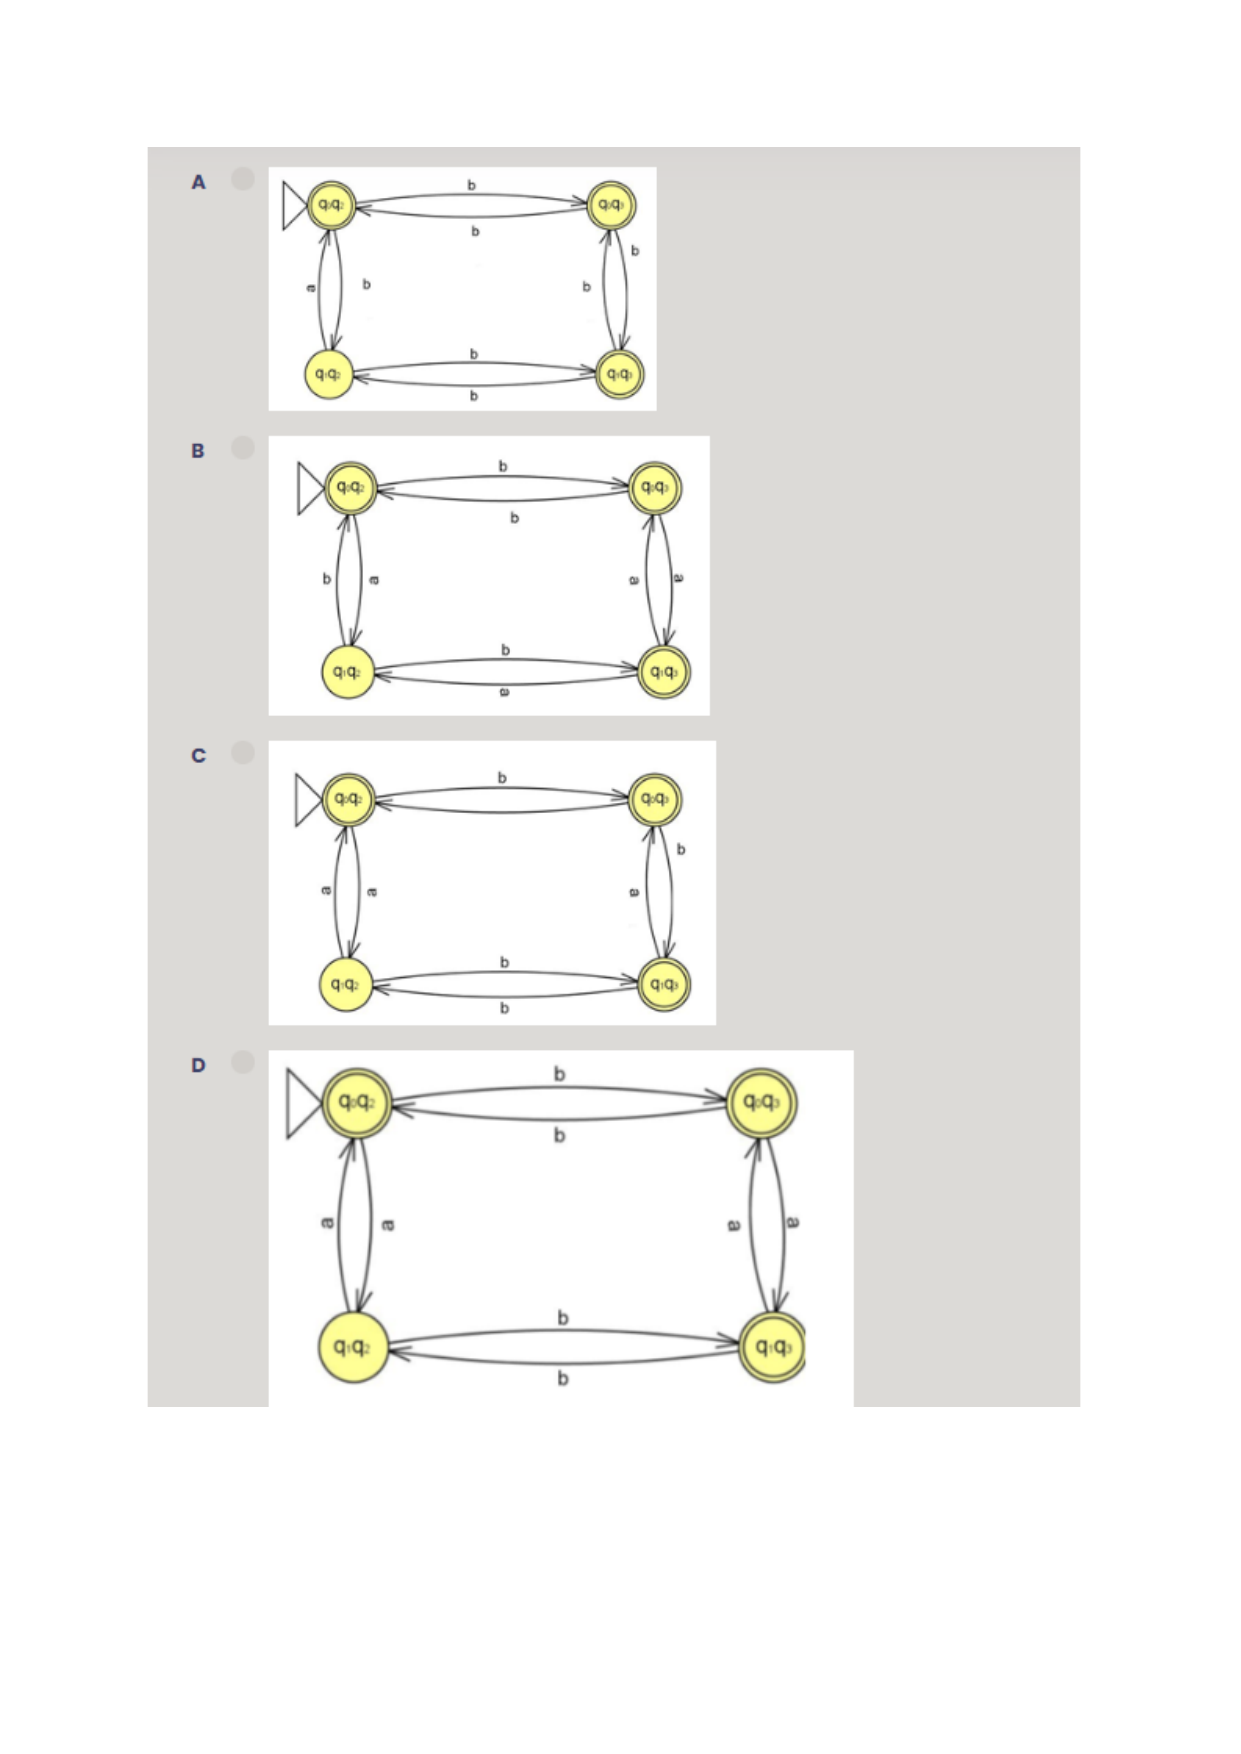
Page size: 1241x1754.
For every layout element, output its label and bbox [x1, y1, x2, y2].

picture [147, 147, 1081, 1407]
